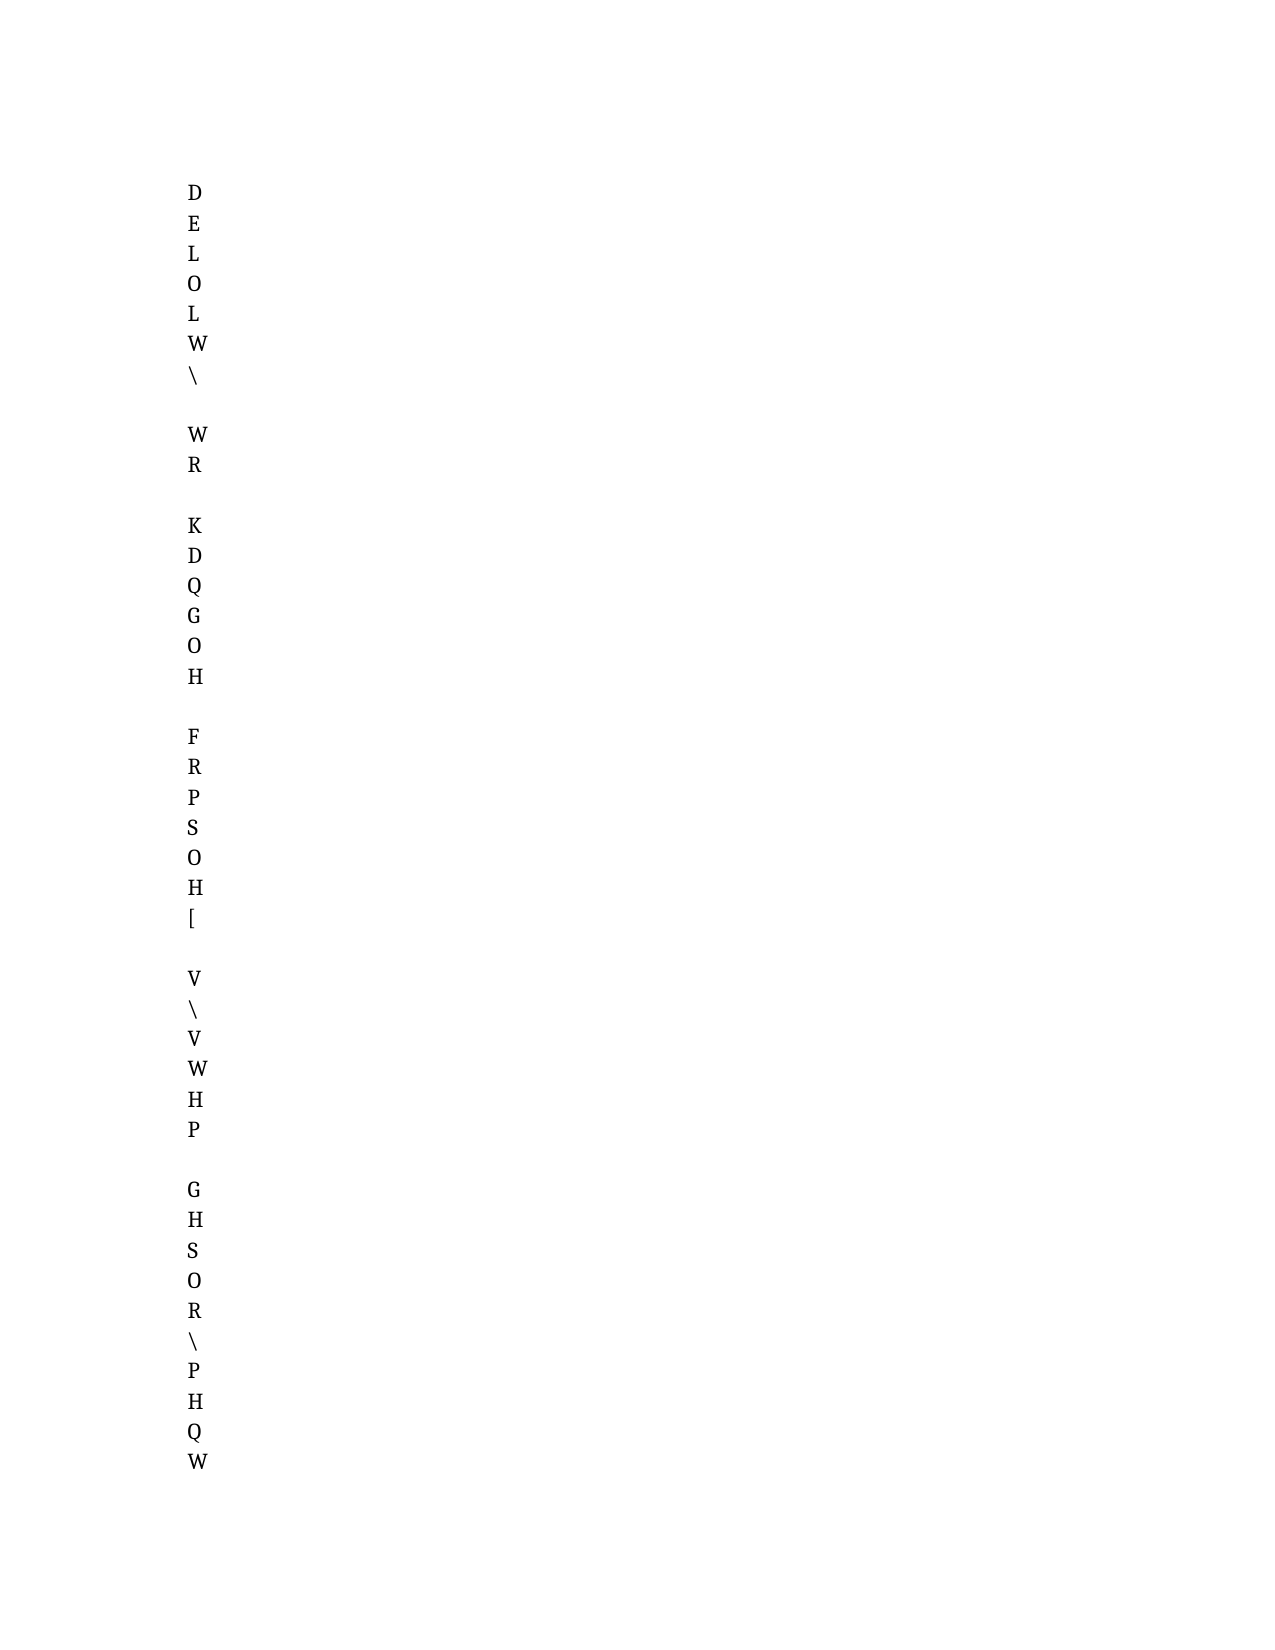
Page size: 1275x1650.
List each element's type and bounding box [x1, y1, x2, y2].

text [187, 150, 1087, 1475]
